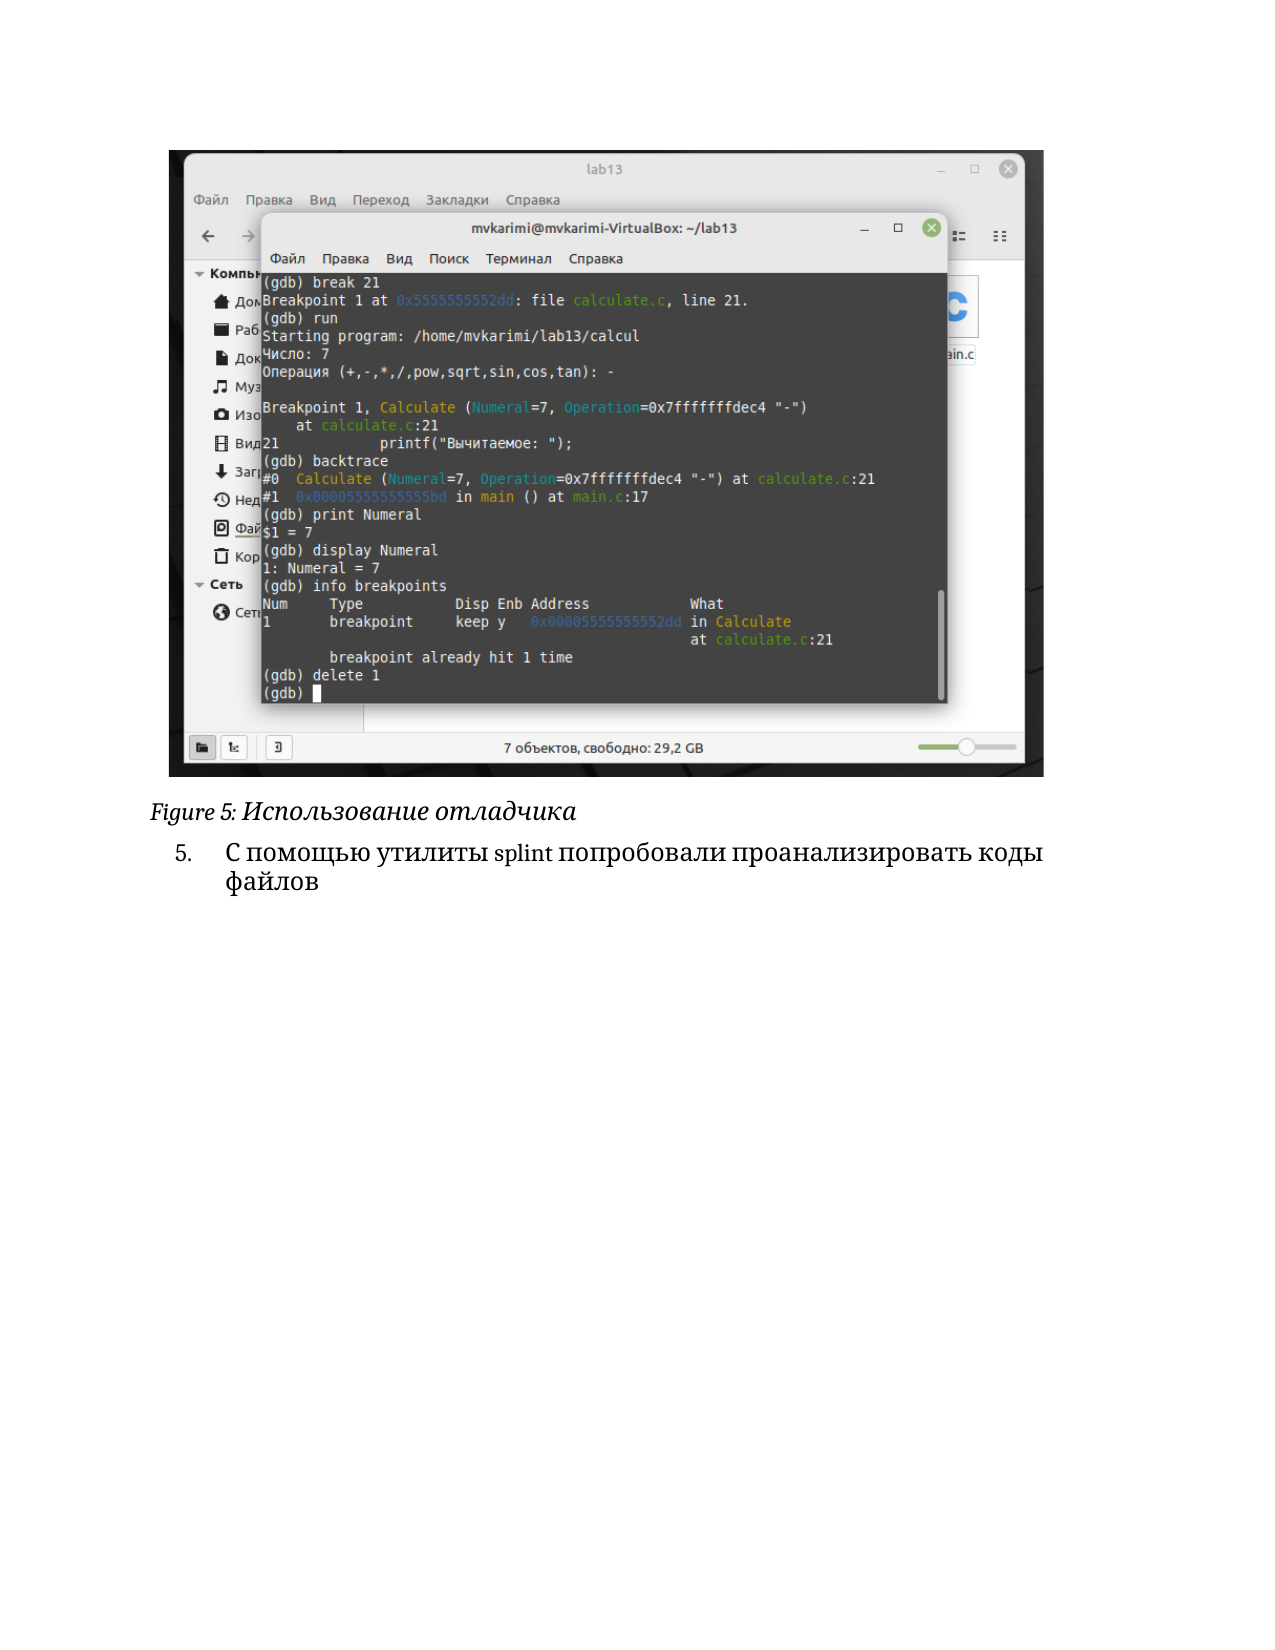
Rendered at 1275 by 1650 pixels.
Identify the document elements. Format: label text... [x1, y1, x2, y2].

picture [168, 150, 1044, 777]
list С помощью утилиты splint попробовали проанализировать коды файлов [175, 839, 1125, 896]
text Figure 5: Использование отладчика [150, 797, 1125, 826]
